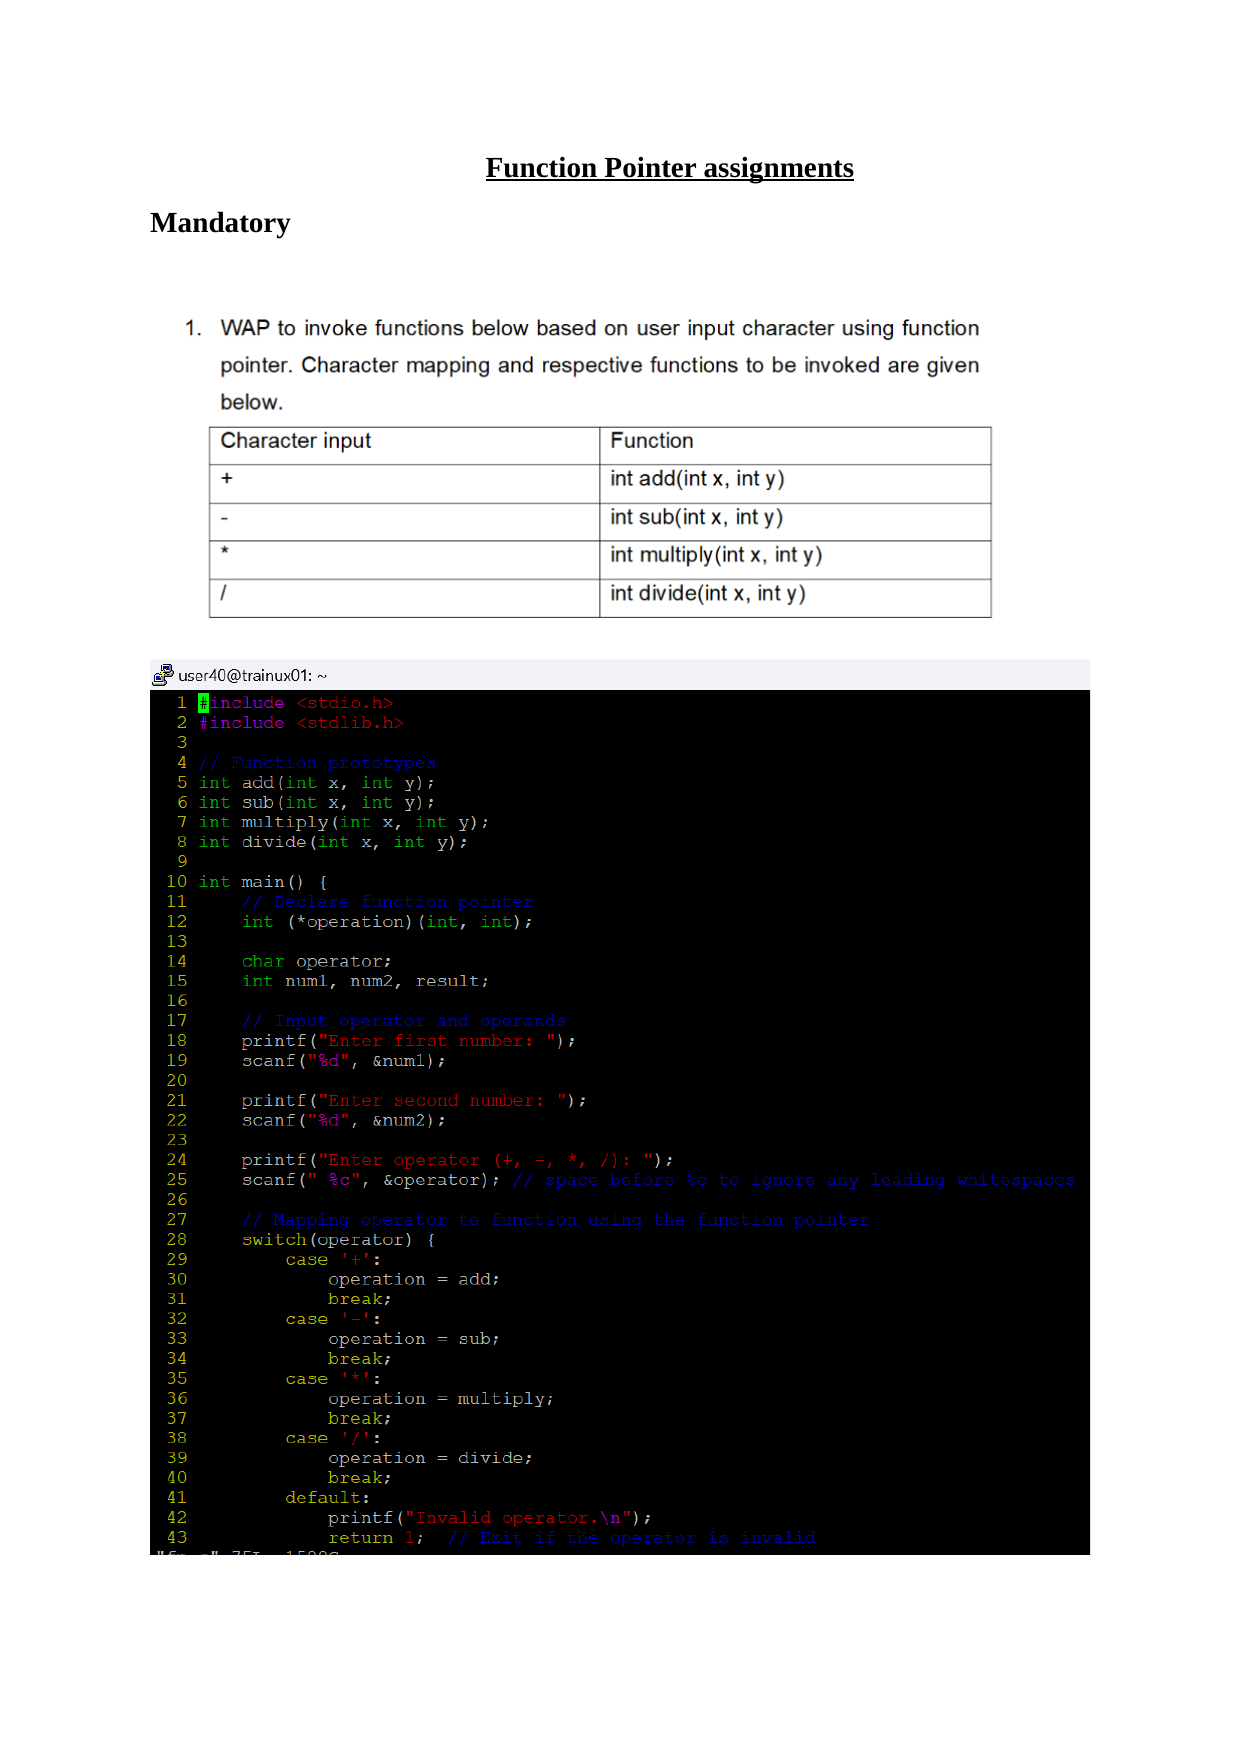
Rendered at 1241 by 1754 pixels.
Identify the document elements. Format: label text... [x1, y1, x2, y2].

text Function Pointer assignments [150, 150, 1090, 183]
text Mandatory [150, 205, 1090, 239]
picture [150, 659, 1091, 1555]
picture [150, 316, 1091, 638]
